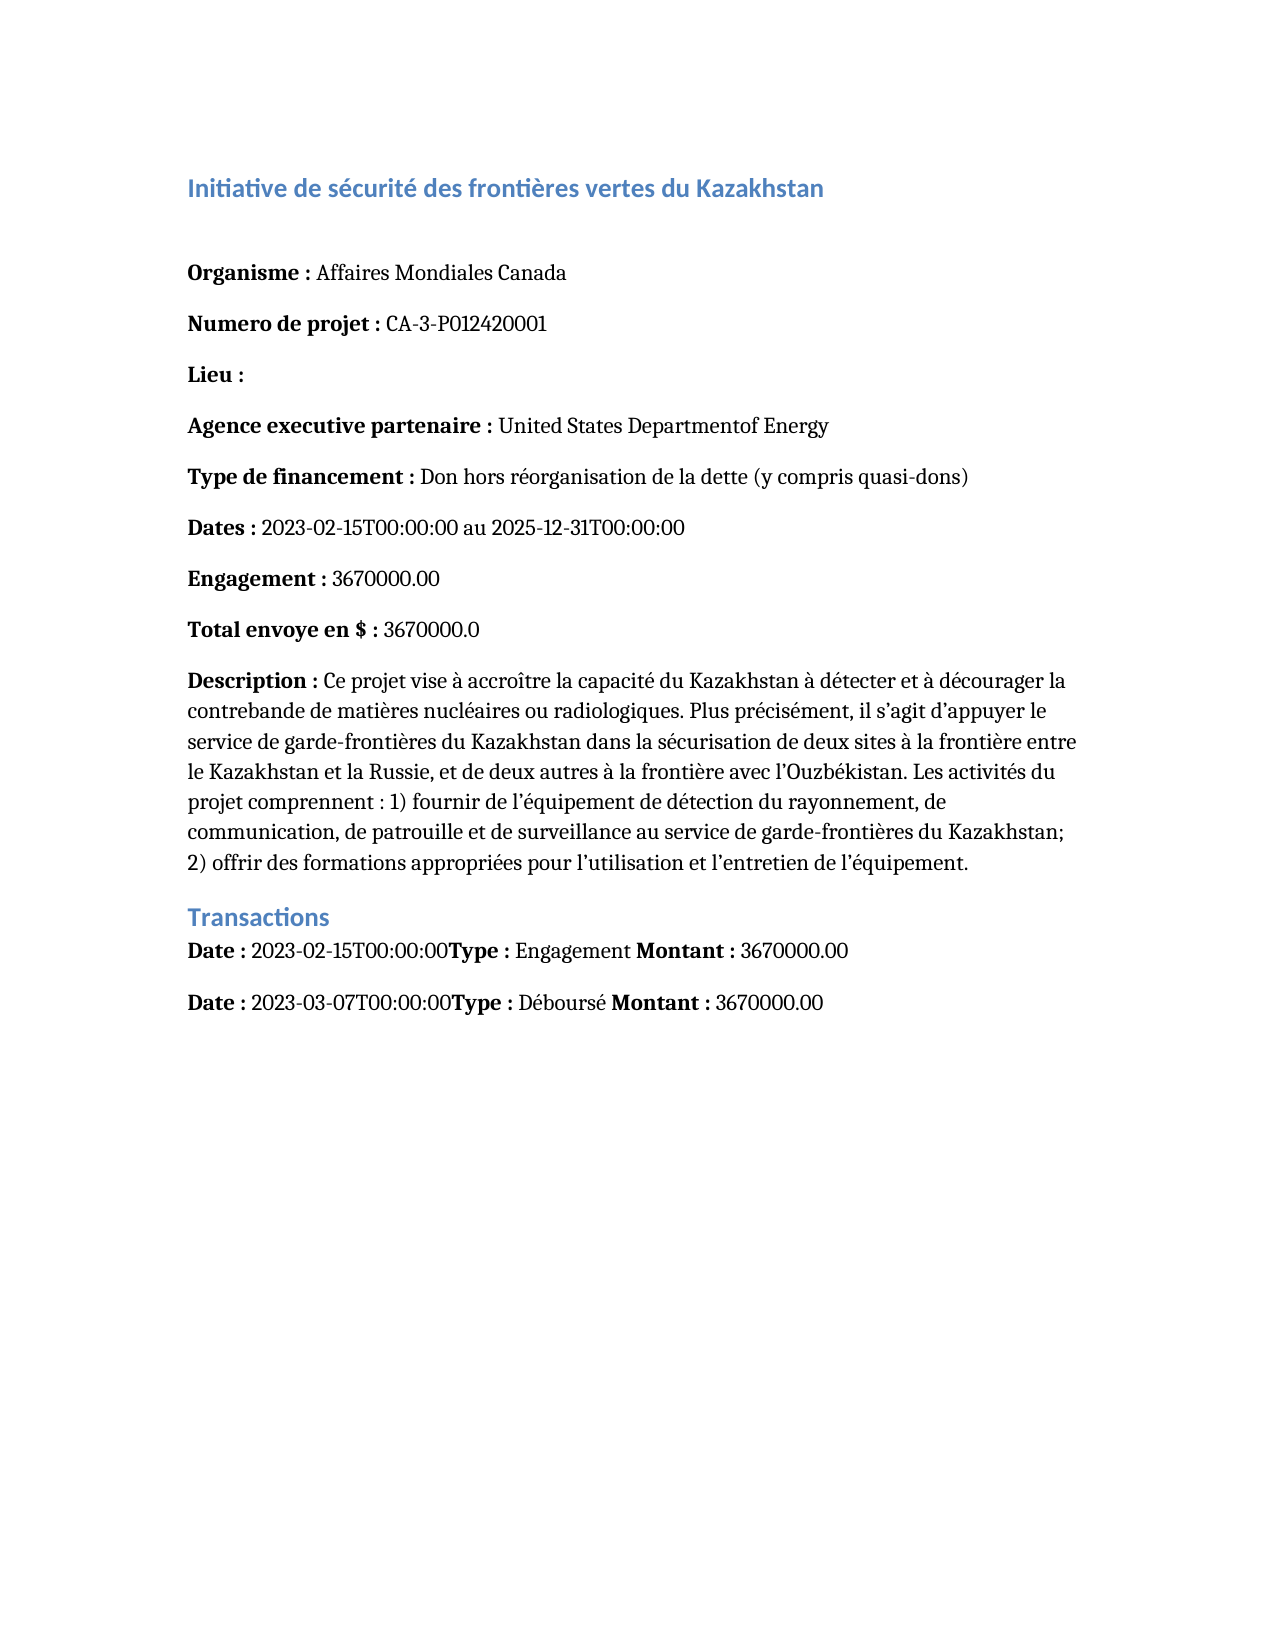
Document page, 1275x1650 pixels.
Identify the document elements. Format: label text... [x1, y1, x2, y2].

text Dates : 2023-02-15T00:00:00 au 2025-12-31T00:00:00 [187, 515, 1087, 541]
text Organisme : Affaires Mondiales Canada [187, 260, 1087, 286]
text Type de financement : Don hors réorganisation de la dette (y compris quasi-dons) [187, 464, 1087, 490]
text Date : 2023-03-07T00:00:00Type : Déboursé Montant : 3670000.00 [187, 989, 1087, 1016]
text Engagement : 3670000.00 [187, 566, 1087, 592]
text Description : Ce projet vise à accroître la capacité du Kazakhstan à détecter et à décourager la contrebande de matières nucléaires ou radiologiques. Plus précisément, il s’agit d’appuyer le service de garde-frontières du Kazakhstan dans la sécurisation de deux sites à la frontière entre le Kazakhstan et la Russie, et de deux autres à la frontière avec l’Ouzbékistan. Les activités du projet comprennent : 1) fournir de l’équipement de détection du rayonnement, de communication, de patrouille et de surveillance au service de garde-frontières du Kazakhstan; 2) offrir des formations appropriées pour l’utilisation et l’entretien de l’équipement. [187, 668, 1087, 876]
text Agence executive partenaire : United States Departmentof Energy [187, 413, 1087, 439]
subtitle Initiative de sécurité des frontières vertes du Kazakhstan [187, 171, 1087, 204]
text Total envoye en $ : 3670000.0 [187, 617, 1087, 643]
text Date : 2023-02-15T00:00:00Type : Engagement Montant : 3670000.00 [187, 938, 1087, 965]
text Numero de projet : CA-3-P012420001 [187, 311, 1087, 337]
text Lieu : [187, 362, 1087, 388]
subtitle Transactions [187, 900, 1087, 933]
